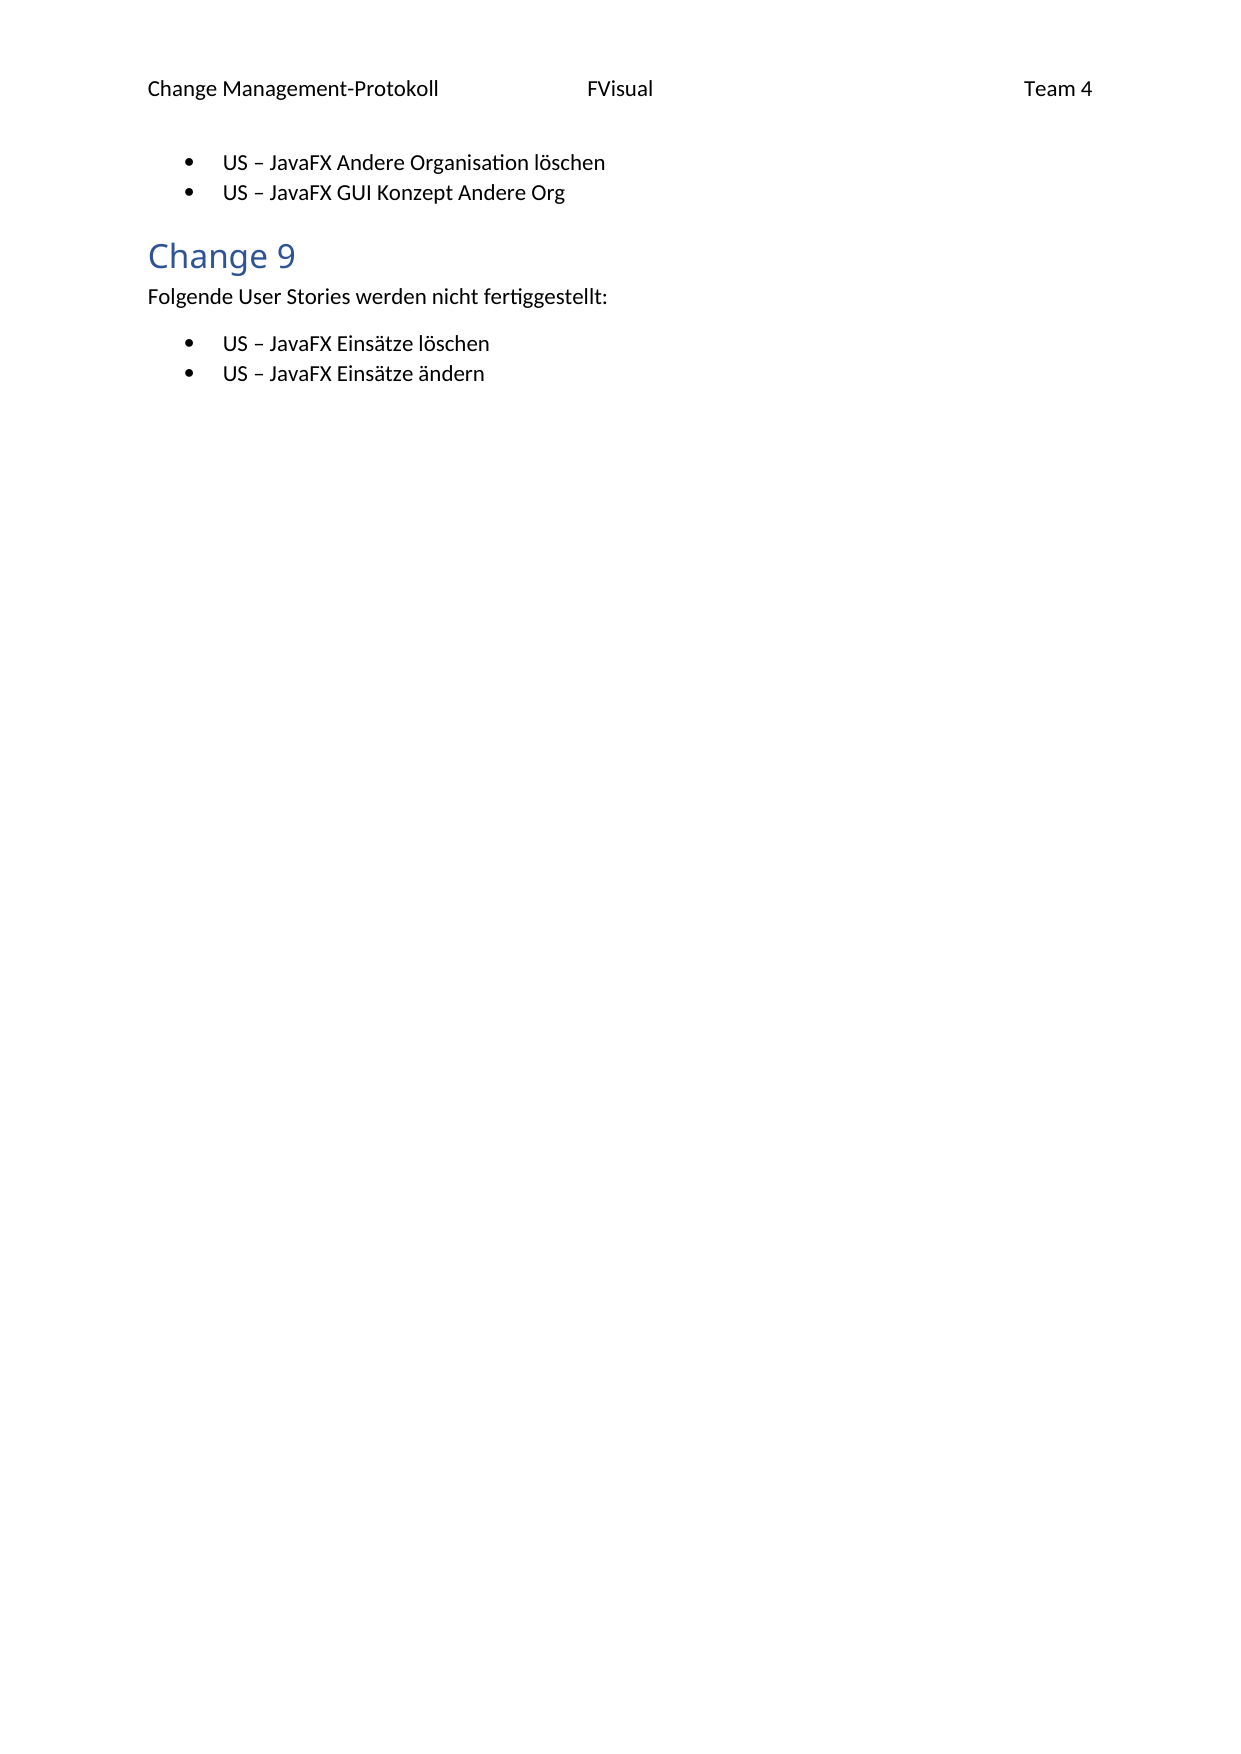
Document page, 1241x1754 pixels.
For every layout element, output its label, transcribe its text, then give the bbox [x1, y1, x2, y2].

subtitle Change 9 [148, 233, 1093, 278]
text Folgende User Stories werden nicht fertiggestellt: [148, 282, 1093, 310]
list US – JavaFX Andere Organisation löschen [185, 148, 1093, 176]
list US – JavaFX GUI Konzept Andere Org [185, 178, 1093, 206]
list US – JavaFX Einsätze ändern [185, 359, 1093, 387]
list US – JavaFX Einsätze löschen [185, 329, 1093, 357]
